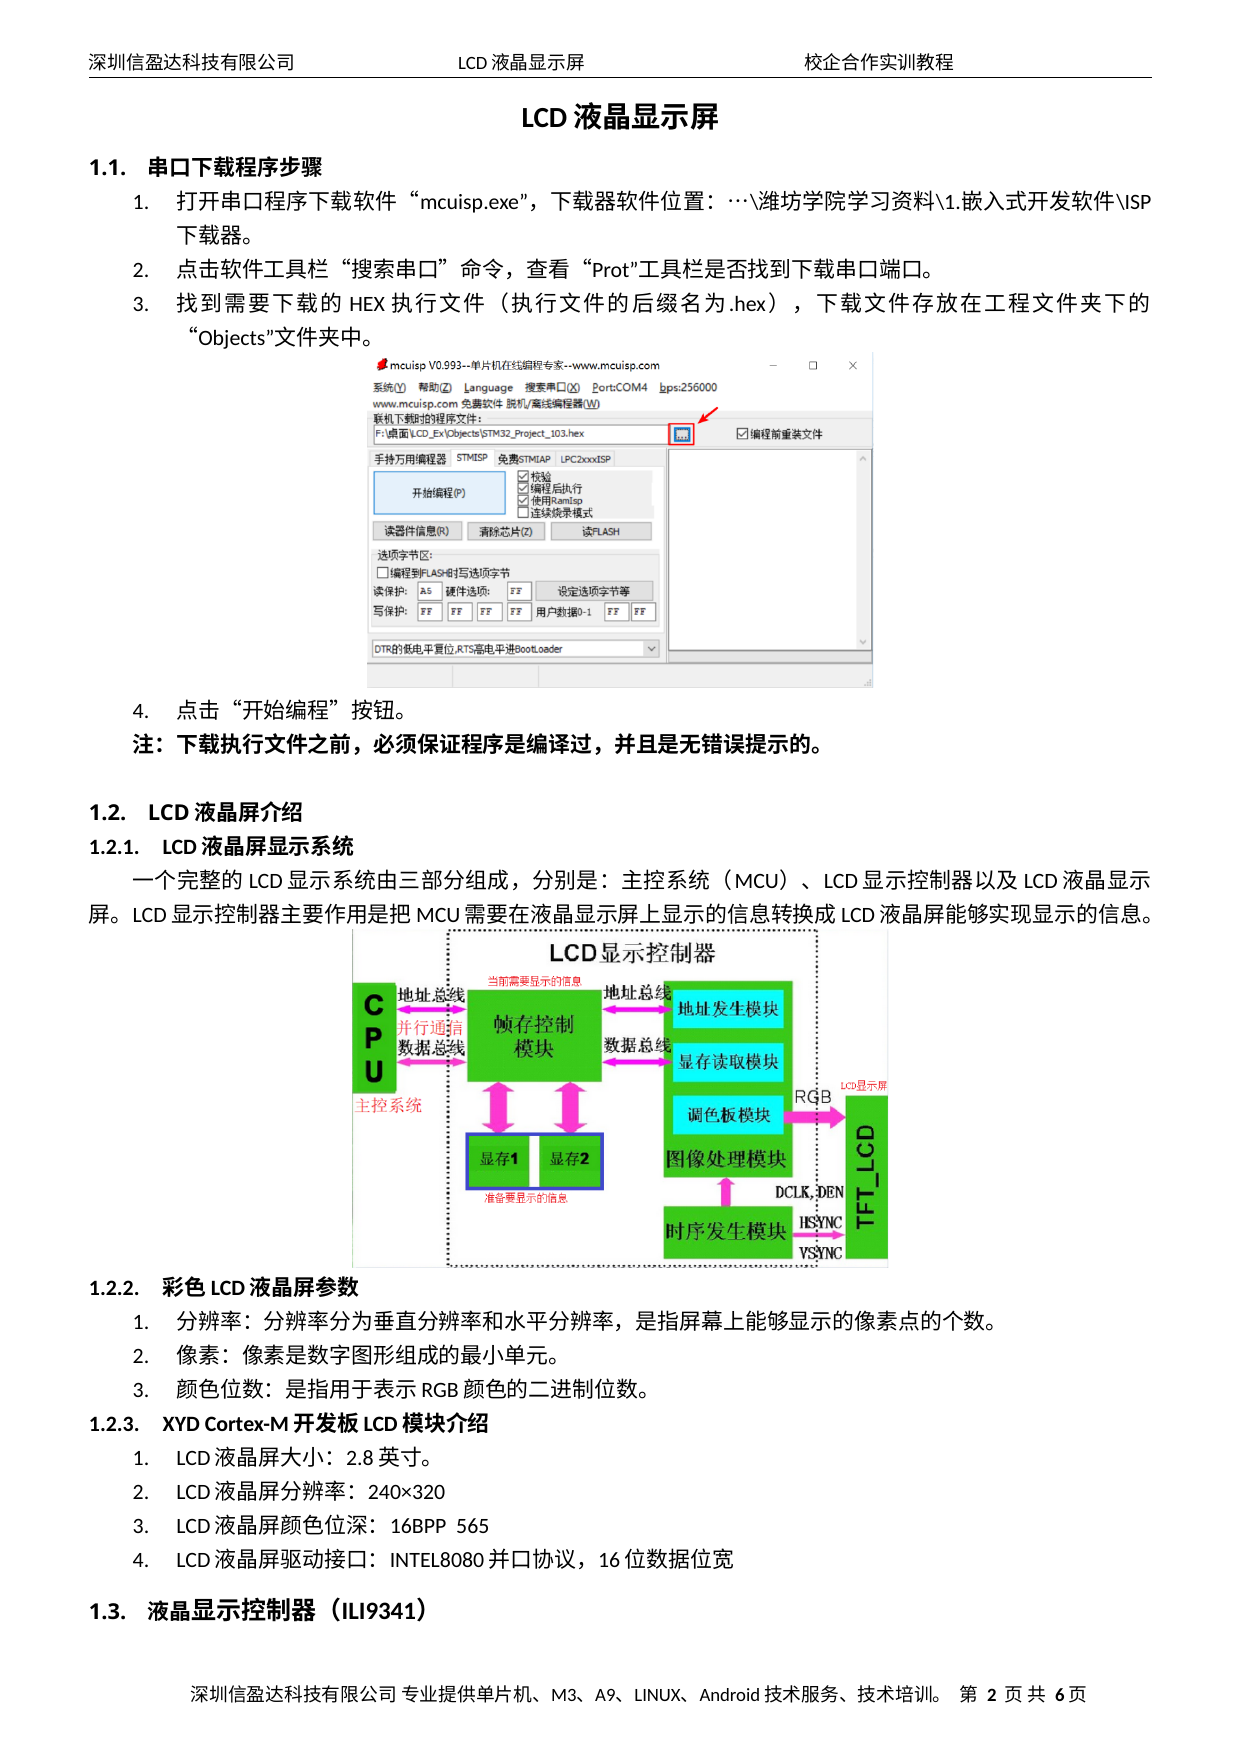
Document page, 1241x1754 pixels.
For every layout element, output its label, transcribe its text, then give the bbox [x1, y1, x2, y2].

picture [367, 352, 874, 688]
subtitle LCD液晶屏介绍 [89, 794, 1152, 828]
list LCD液晶屏分辨率：240×320 [132, 1473, 1152, 1507]
text 注：下载执行文件之前，必须保证程序是编译过，并且是无错误提示的。 [89, 726, 1152, 760]
text 一个完整的LCD显示系统由三部分组成，分别是：主控系统（MCU）、LCD显示控制器以及LCD液晶显示屏。LCD显示控制器主要作用是把MCU需要在液晶显示屏上显示的信息转换成LCD液晶屏能够实现显示的信息。 [89, 862, 1152, 930]
subtitle 串口下载程序步骤 [89, 149, 1152, 183]
list 分辨率：分辨率分为垂直分辨率和水平分辨率，是指屏幕上能够显示的像素点的个数。 [132, 1303, 1152, 1337]
list 点击软件工具栏“搜索串口”命令，查看“Prot”工具栏是否找到下载串口端口。 [132, 251, 1152, 284]
list LCD液晶屏大小：2.8英寸。 [132, 1439, 1152, 1473]
list LCD液晶屏驱动接口：INTEL8080并口协议，16位数据位宽 [132, 1541, 1152, 1575]
subtitle 彩色LCD液晶屏参数 [89, 1269, 1152, 1303]
subtitle XYD Cortex-M开发板LCD模块介绍 [89, 1405, 1152, 1439]
list 打开串口程序下载软件“mcuisp.exe”，下载器软件位置：…\潍坊学院学习资料\1.嵌入式开发软件\ISP下载器。 [132, 183, 1152, 251]
subtitle LCD液晶屏显示系统 [89, 828, 1152, 862]
picture [352, 929, 889, 1268]
list 找到需要下载的HEX执行文件（执行文件的后缀名为.hex），下载文件存放在工程文件夹下的“Objects”文件夹中。 [132, 284, 1152, 352]
list LCD液晶屏颜色位深：16BPP 565 [132, 1507, 1152, 1541]
subtitle 液晶显示控制器（ILI9341） [89, 1575, 1152, 1643]
list 点击“开始编程”按钮。 [132, 692, 1152, 726]
list 像素：像素是数字图形组成的最小单元。 [132, 1337, 1152, 1371]
list 颜色位数：是指用于表示RGB颜色的二进制位数。 [132, 1371, 1152, 1405]
subtitle LCD液晶显示屏 [89, 81, 1152, 149]
